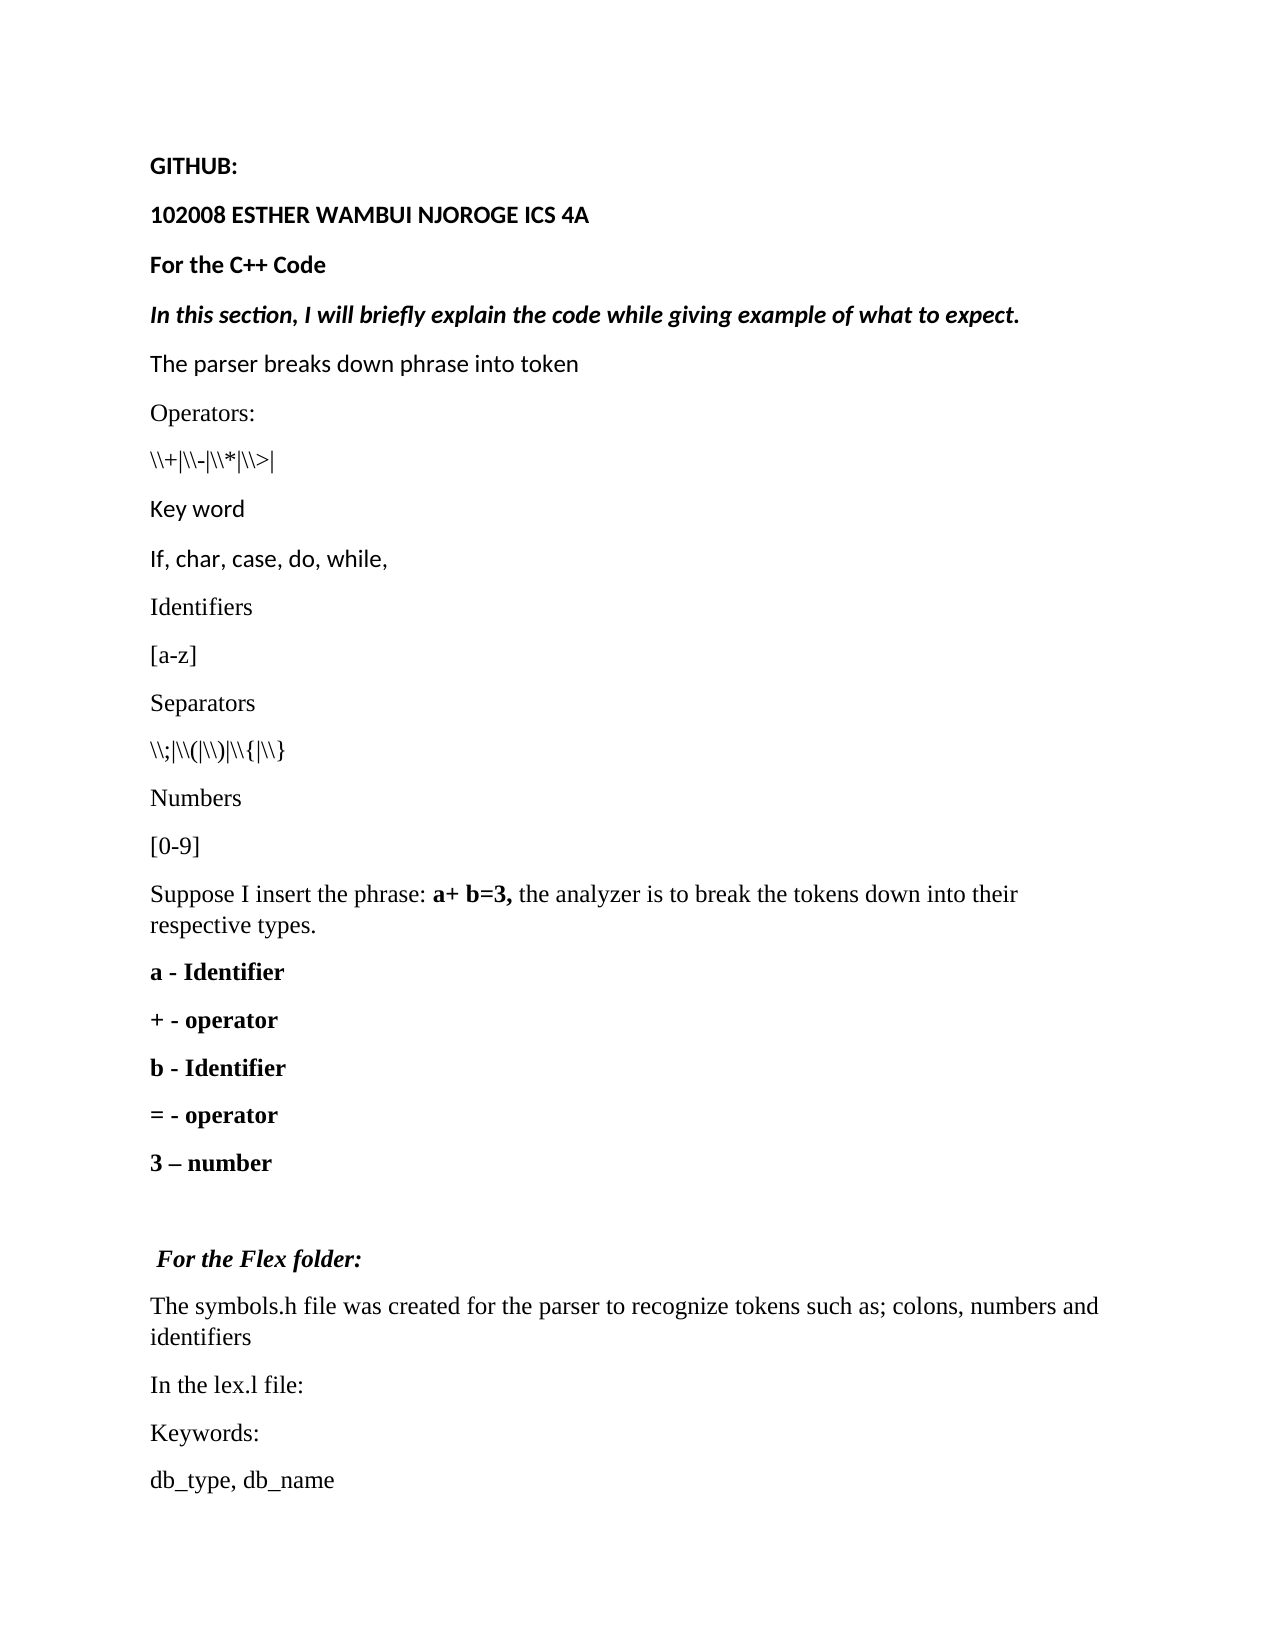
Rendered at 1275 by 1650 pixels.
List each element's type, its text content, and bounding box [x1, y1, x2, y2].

text In this section, I will briefly explain the code while giving example of what to expect. [150, 299, 1125, 329]
text Numbers [150, 783, 1125, 812]
text For the Flex folder: [150, 1244, 1125, 1272]
text = - operator [150, 1101, 1125, 1129]
text + - operator [150, 1005, 1125, 1034]
text \\+|\\-|\\*|\\>| [150, 446, 1125, 474]
text If, char, case, do, while, [150, 543, 1125, 573]
text Operators: [150, 398, 1125, 427]
text Suppose I insert the phrase: a+ b=3, the analyzer is to break the tokens down into their respective types. [150, 879, 1125, 938]
text [a-z] [150, 640, 1125, 669]
text Identifiers [150, 592, 1125, 621]
text a - Identifier [150, 957, 1125, 986]
text Key word [150, 493, 1125, 524]
text The symbols.h file was created for the parser to recognize tokens such as; colons, numbers and identifiers [150, 1291, 1125, 1351]
text 102008 ESTHER WAMBUI NJOROGE ICS 4A [150, 199, 1125, 230]
text The parser breaks down phrase into token [150, 348, 1125, 379]
text For the C++ Code [150, 249, 1125, 280]
text [0-9] [150, 831, 1125, 860]
text 3 – number [150, 1148, 1125, 1177]
text Keywords: [150, 1418, 1125, 1447]
text GITHUB: [150, 150, 1125, 181]
text Separators [150, 688, 1125, 717]
text db_type, db_name [150, 1466, 1125, 1494]
text In the lex.l file: [150, 1370, 1125, 1399]
text \\;|\\(|\\)|\\{|\\} [150, 736, 1125, 764]
text b - Identifier [150, 1053, 1125, 1082]
